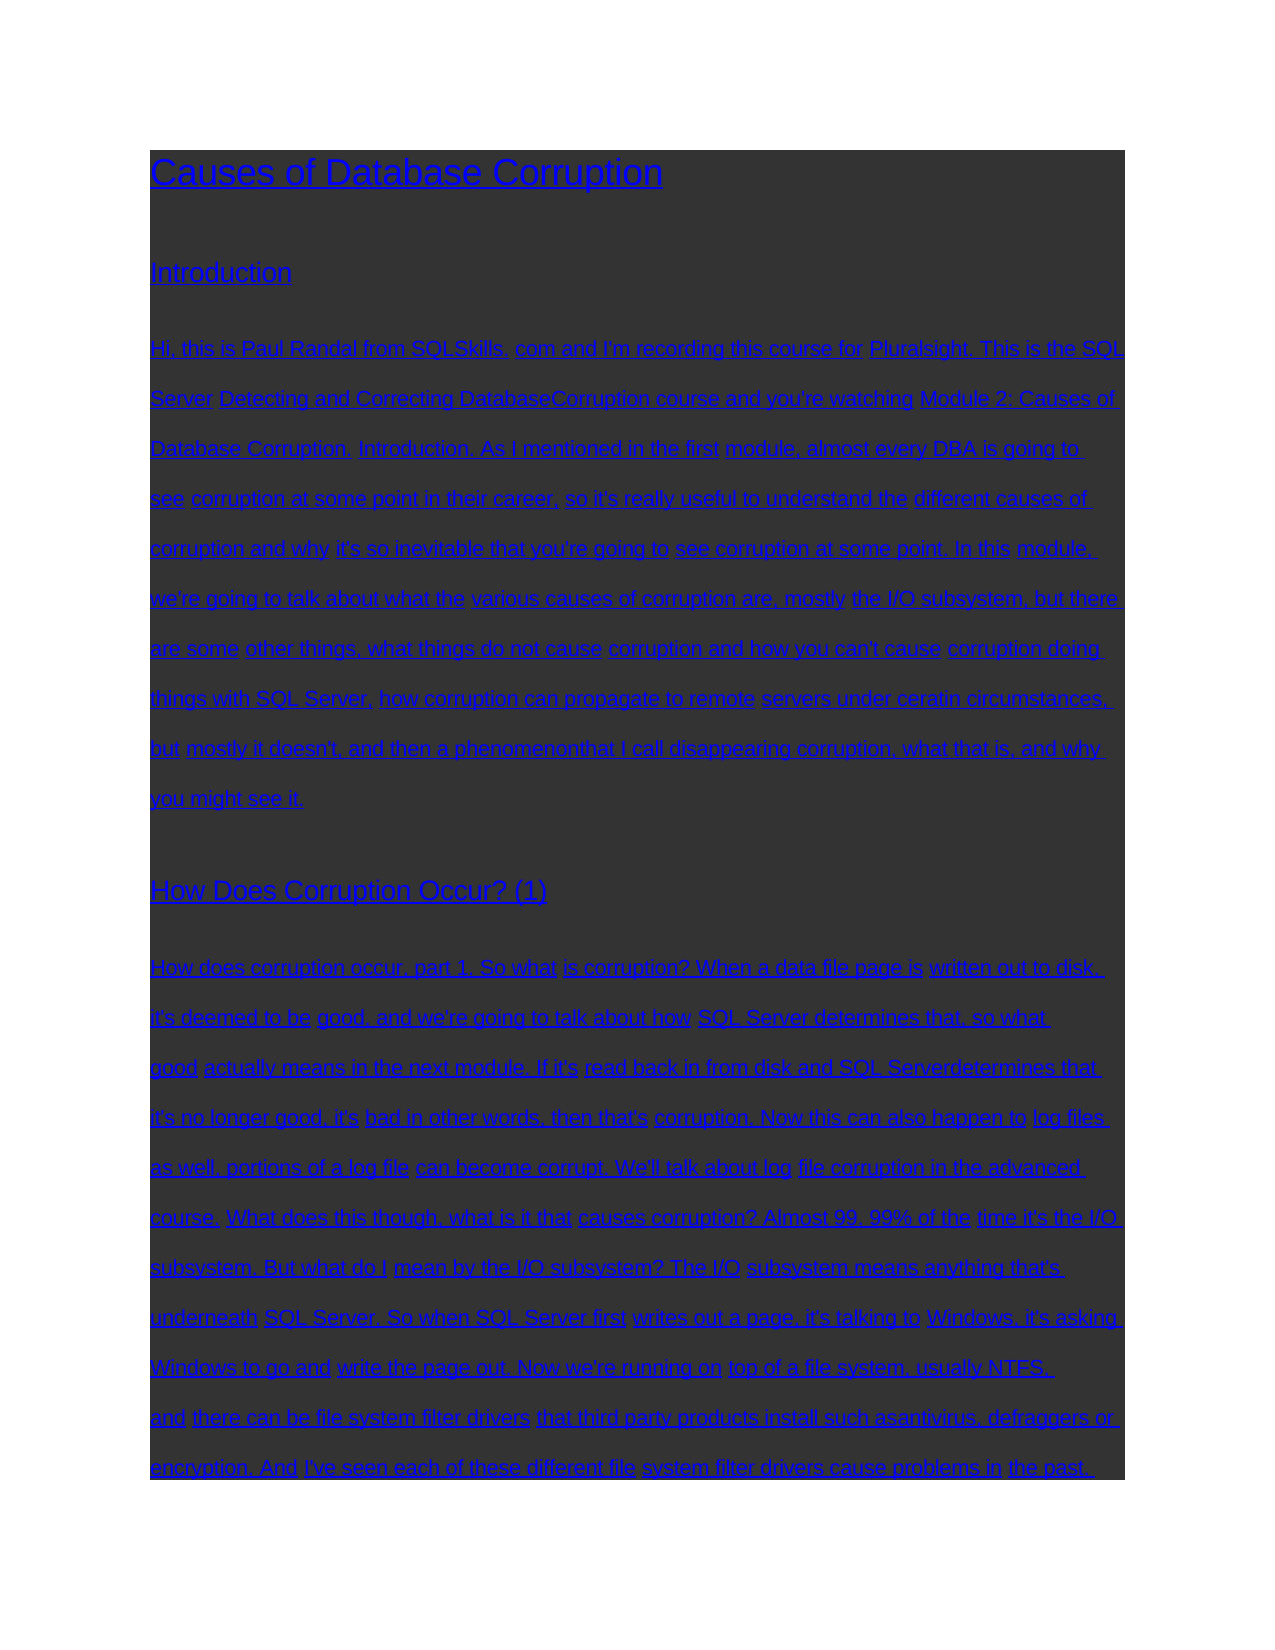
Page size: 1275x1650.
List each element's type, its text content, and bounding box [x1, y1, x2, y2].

text Hi, this is Paul Randal from SQLSkills. com and I'm recording this course for Pluralsight. This is the SQL Server Detecting and Correcting DatabaseCorruption course and you're watching Module 2: Causes of Database Corruption. Introduction. As I mentioned in the first module, almost every DBA is going to see corruption at some point in their career, so it's really useful to understand the different causes of corruption and why it's so inevitable that you're going to see corruption at some point. In this module, we're going to talk about what the various causes of corruption are, mostly the I/O subsystem, but there are some other things, what things do not cause corruption and how you can't cause corruption doing things with SQL Server, how corruption can propagate to remote servers under ceratin circumstances, but mostly it doesn't, and then a phenomenonthat I call disappearing corruption, what that is, and why you might see it. [150, 311, 1125, 811]
text How Does Corruption Occur? (1) [150, 874, 1125, 906]
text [150, 930, 1125, 1480]
text Introduction [150, 256, 1125, 288]
text Causes of Database Corruption [150, 150, 1125, 193]
